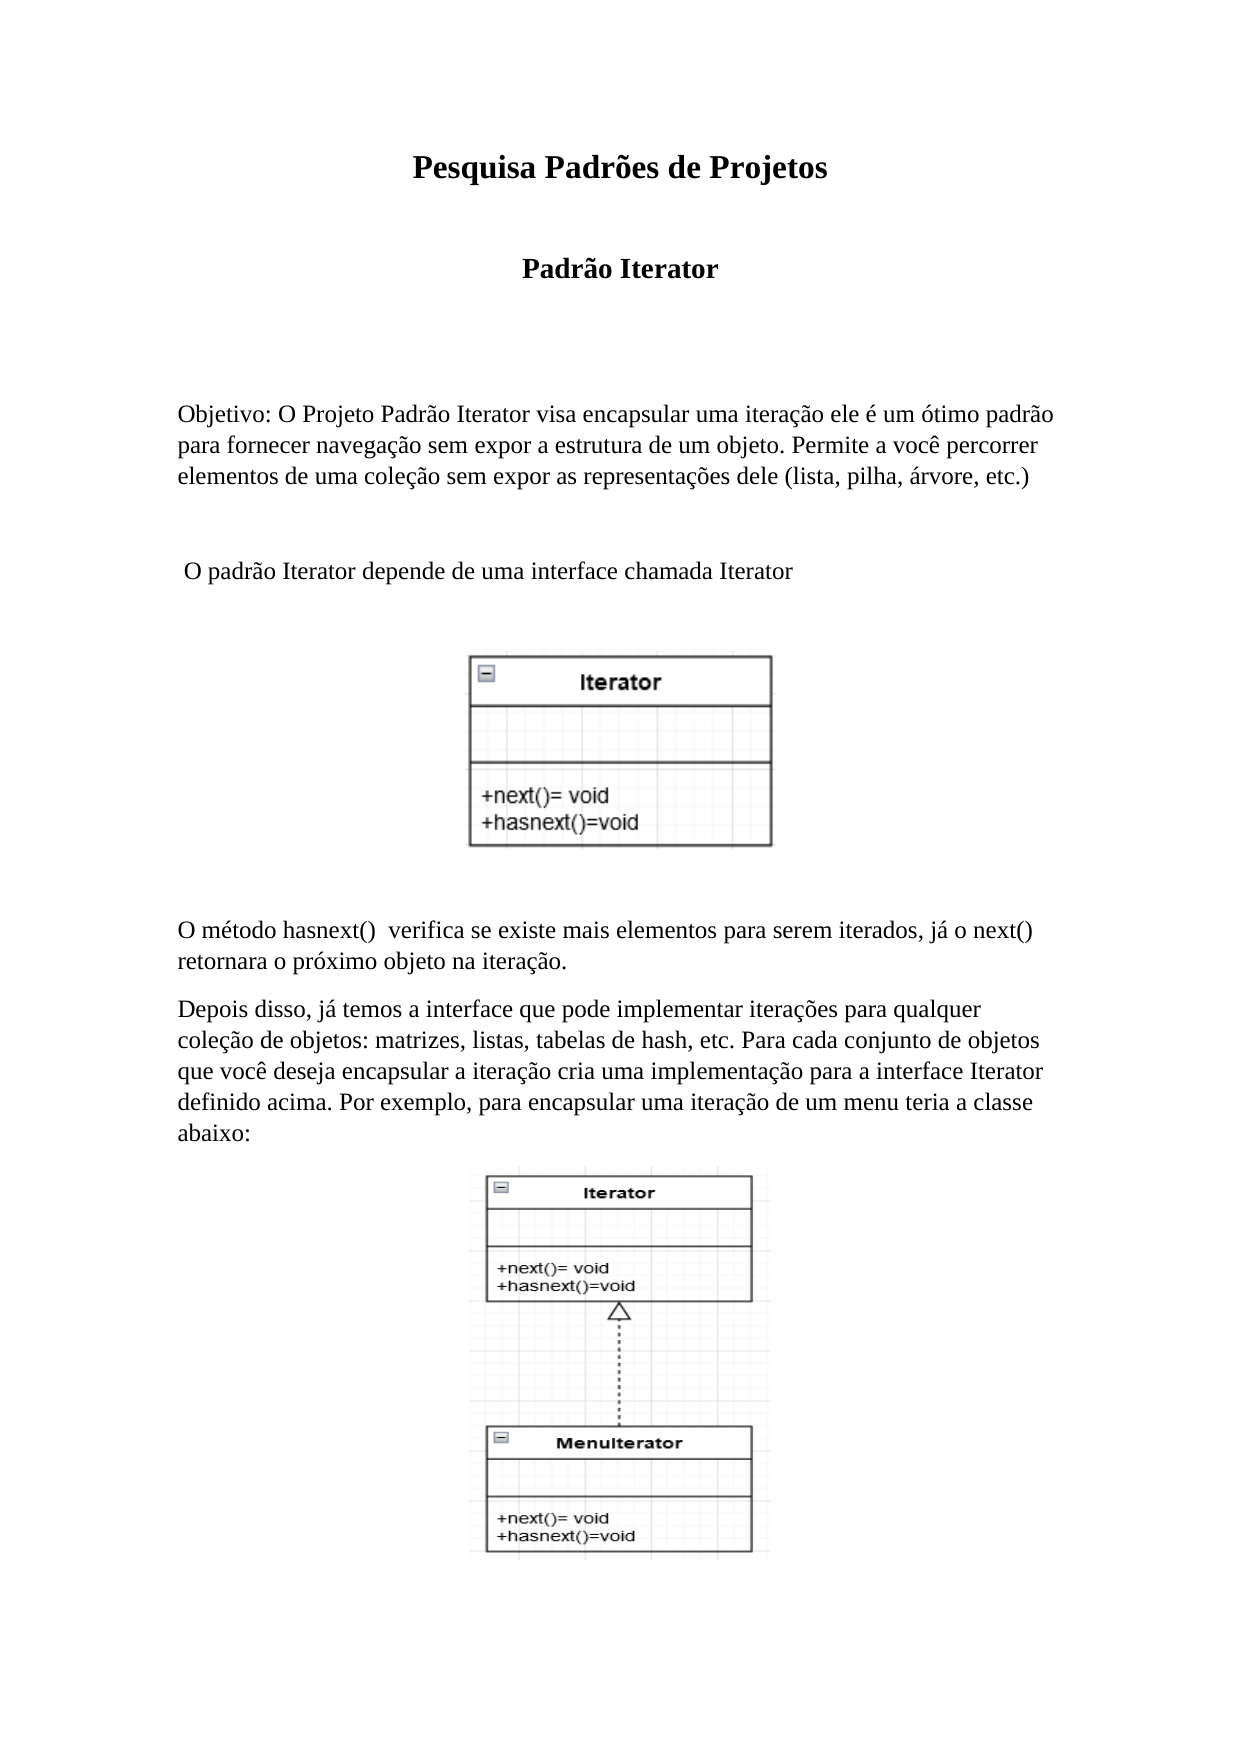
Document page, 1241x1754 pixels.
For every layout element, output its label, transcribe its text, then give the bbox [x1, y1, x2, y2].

text Depois disso, já temos a interface que pode implementar iterações para qualquer coleção de objetos: matrizes, listas, tabelas de hash, etc. Para cada conjunto de objetos que você deseja encapsular a iteração cria uma implementação para a interface Iterator definido acima. Por exemplo, para encapsular uma iteração de um menu teria a classe abaixo: [177, 994, 1063, 1147]
text Pesquisa Padrões de Projetos [177, 148, 1063, 186]
text Padrão Iterator [177, 251, 1063, 284]
text O método hasnext() verifica se existe mais elementos para serem iterados, já o next() retornara o próximo objeto na iteração. [177, 915, 1063, 975]
text O padrão Iterator depende de uma interface chamada Iterator [177, 556, 1063, 585]
picture [464, 651, 776, 849]
text Objetivo: O Projeto Padrão Iterator visa encapsular uma iteração ele é um ótimo padrão para fornecer navegação sem expor a estrutura de um objeto. Permite a você percorrer elementos de uma coleção sem expor as representações dele (lista, pilha, árvore, etc.) [177, 399, 1063, 490]
picture [469, 1166, 771, 1560]
